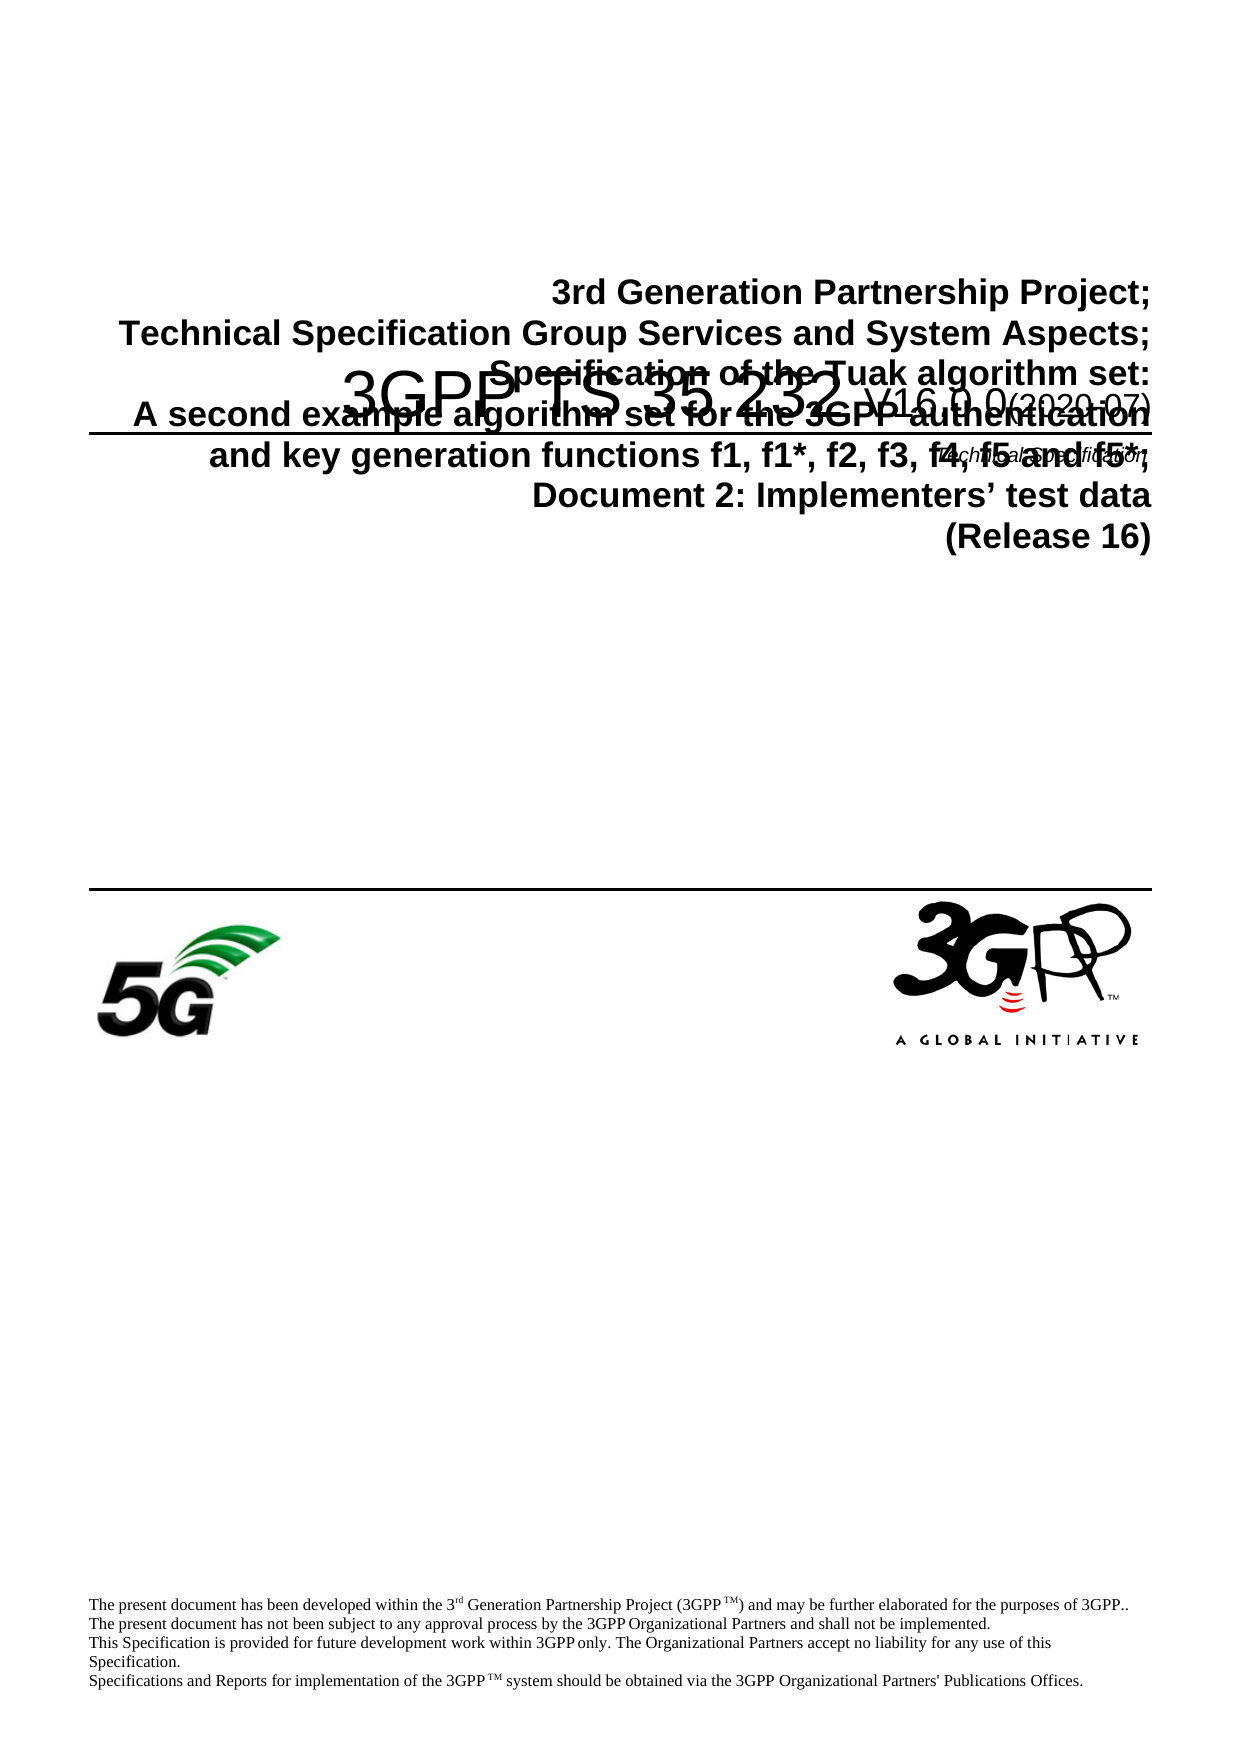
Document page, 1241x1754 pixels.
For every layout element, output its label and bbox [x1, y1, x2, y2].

picture [88, 912, 288, 1050]
picture [885, 893, 1152, 1050]
